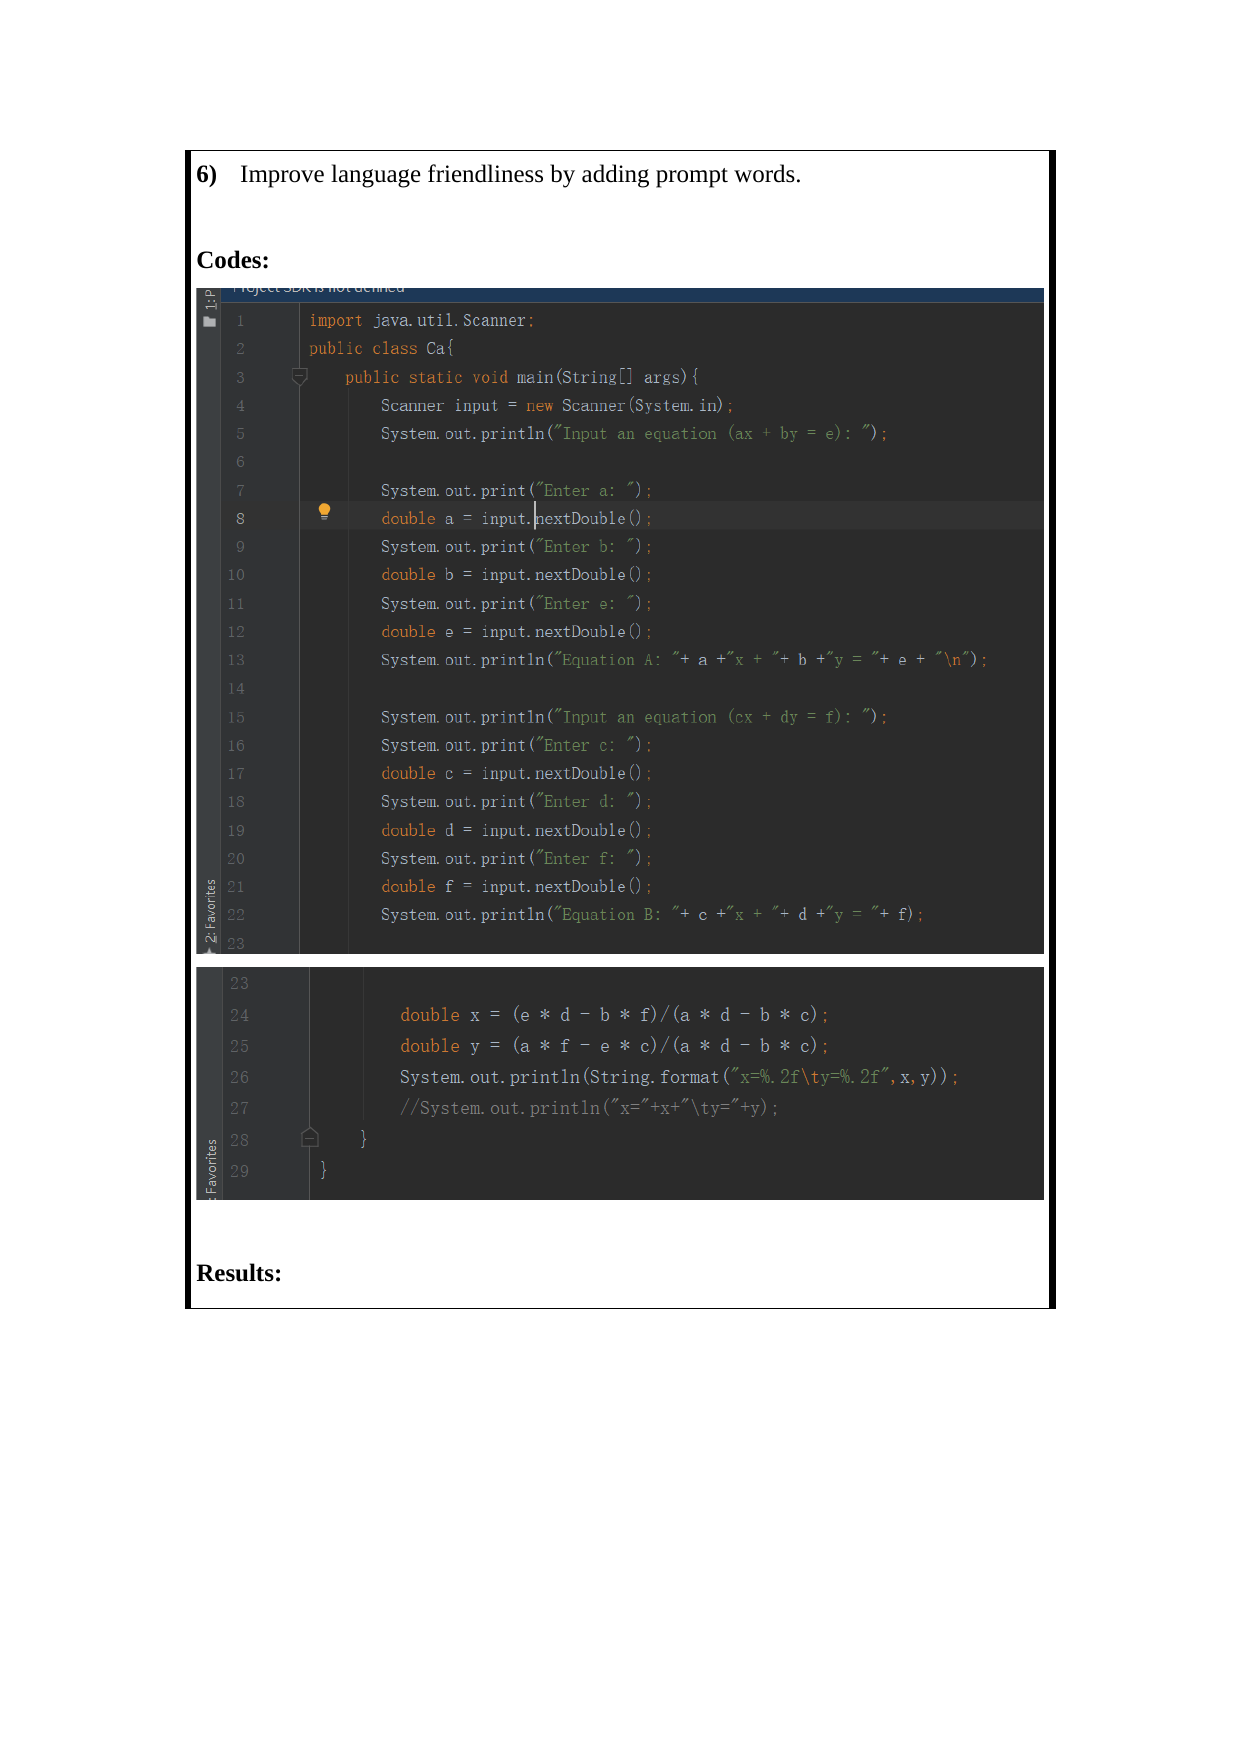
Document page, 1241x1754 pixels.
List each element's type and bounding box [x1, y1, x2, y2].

picture [196, 288, 1044, 954]
table_cell [191, 151, 1049, 1307]
picture [196, 967, 1044, 1200]
